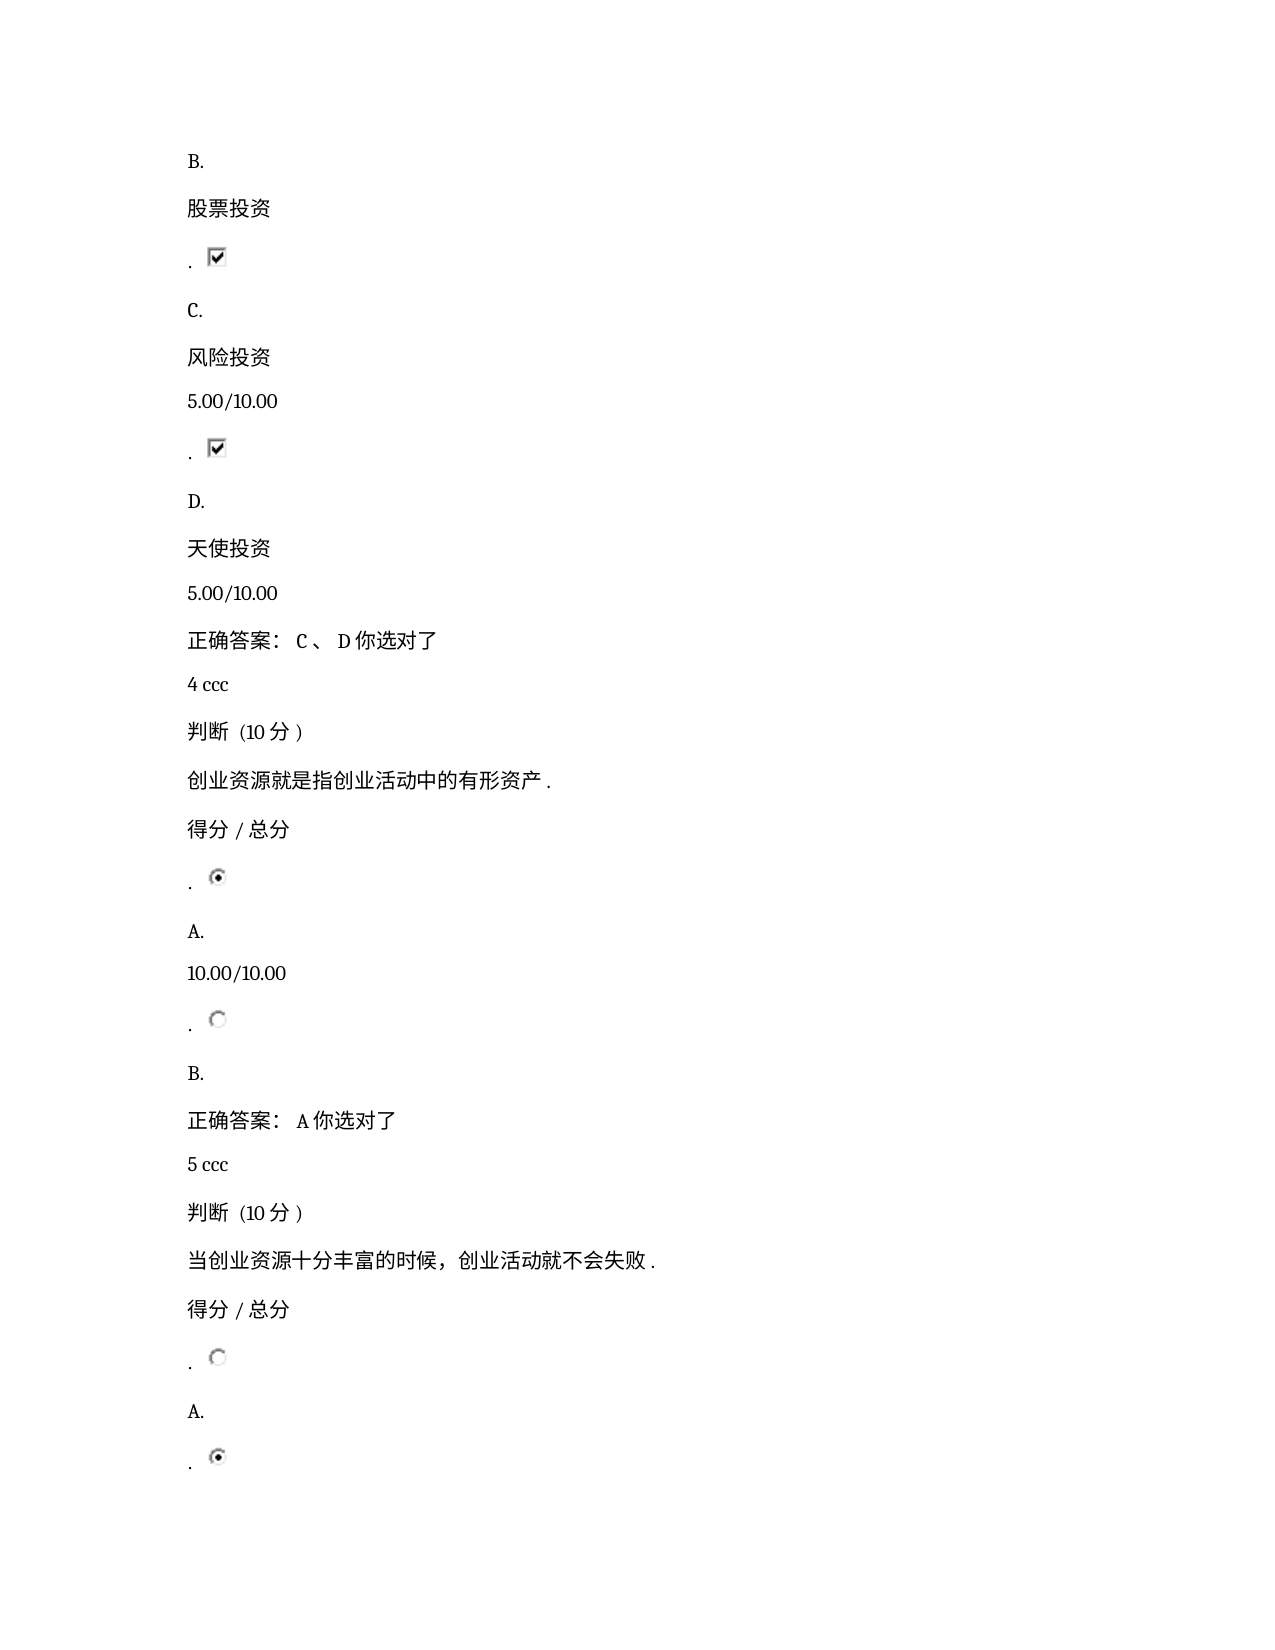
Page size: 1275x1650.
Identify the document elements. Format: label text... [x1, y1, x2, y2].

text ∙ [187, 1343, 1087, 1381]
picture [206, 1004, 249, 1038]
text 天使投资 [187, 532, 1087, 562]
text A. [187, 919, 1087, 943]
text ∙ [187, 433, 1087, 471]
text 判断 (10 分 ) [187, 1196, 1087, 1226]
text C. [187, 298, 1087, 322]
text 得分 / 总分 [187, 1294, 1087, 1324]
text 5 ccc [187, 1153, 1087, 1177]
text 4 ccc [187, 673, 1087, 697]
text 股票投资 [187, 193, 1087, 223]
text ∙ [187, 1442, 1087, 1480]
text A. [187, 1399, 1087, 1423]
text ∙ [187, 1005, 1087, 1043]
text 正确答案： A 你选对了 [187, 1104, 1087, 1134]
text 判断 (10 分 ) [187, 716, 1087, 746]
text B. [187, 150, 1087, 174]
picture [206, 1342, 249, 1376]
text ∙ [187, 862, 1087, 901]
picture [206, 1442, 249, 1475]
text 得分 / 总分 [187, 813, 1087, 844]
text 10.00/10.00 [187, 962, 1087, 986]
text 风险投资 [187, 341, 1087, 371]
text 正确答案： C 、 D 你选对了 [187, 624, 1087, 654]
picture [206, 241, 249, 275]
text 5.00/10.00 [187, 581, 1087, 605]
picture [206, 432, 249, 466]
text 5.00/10.00 [187, 390, 1087, 414]
text D. [187, 489, 1087, 513]
text ∙ [187, 242, 1087, 280]
picture [206, 862, 249, 896]
text B. [187, 1061, 1087, 1085]
text 创业资源就是指创业活动中的有形资产 . [187, 764, 1087, 795]
text 当创业资源十分丰富的时候，创业活动就不会失败 . [187, 1245, 1087, 1275]
